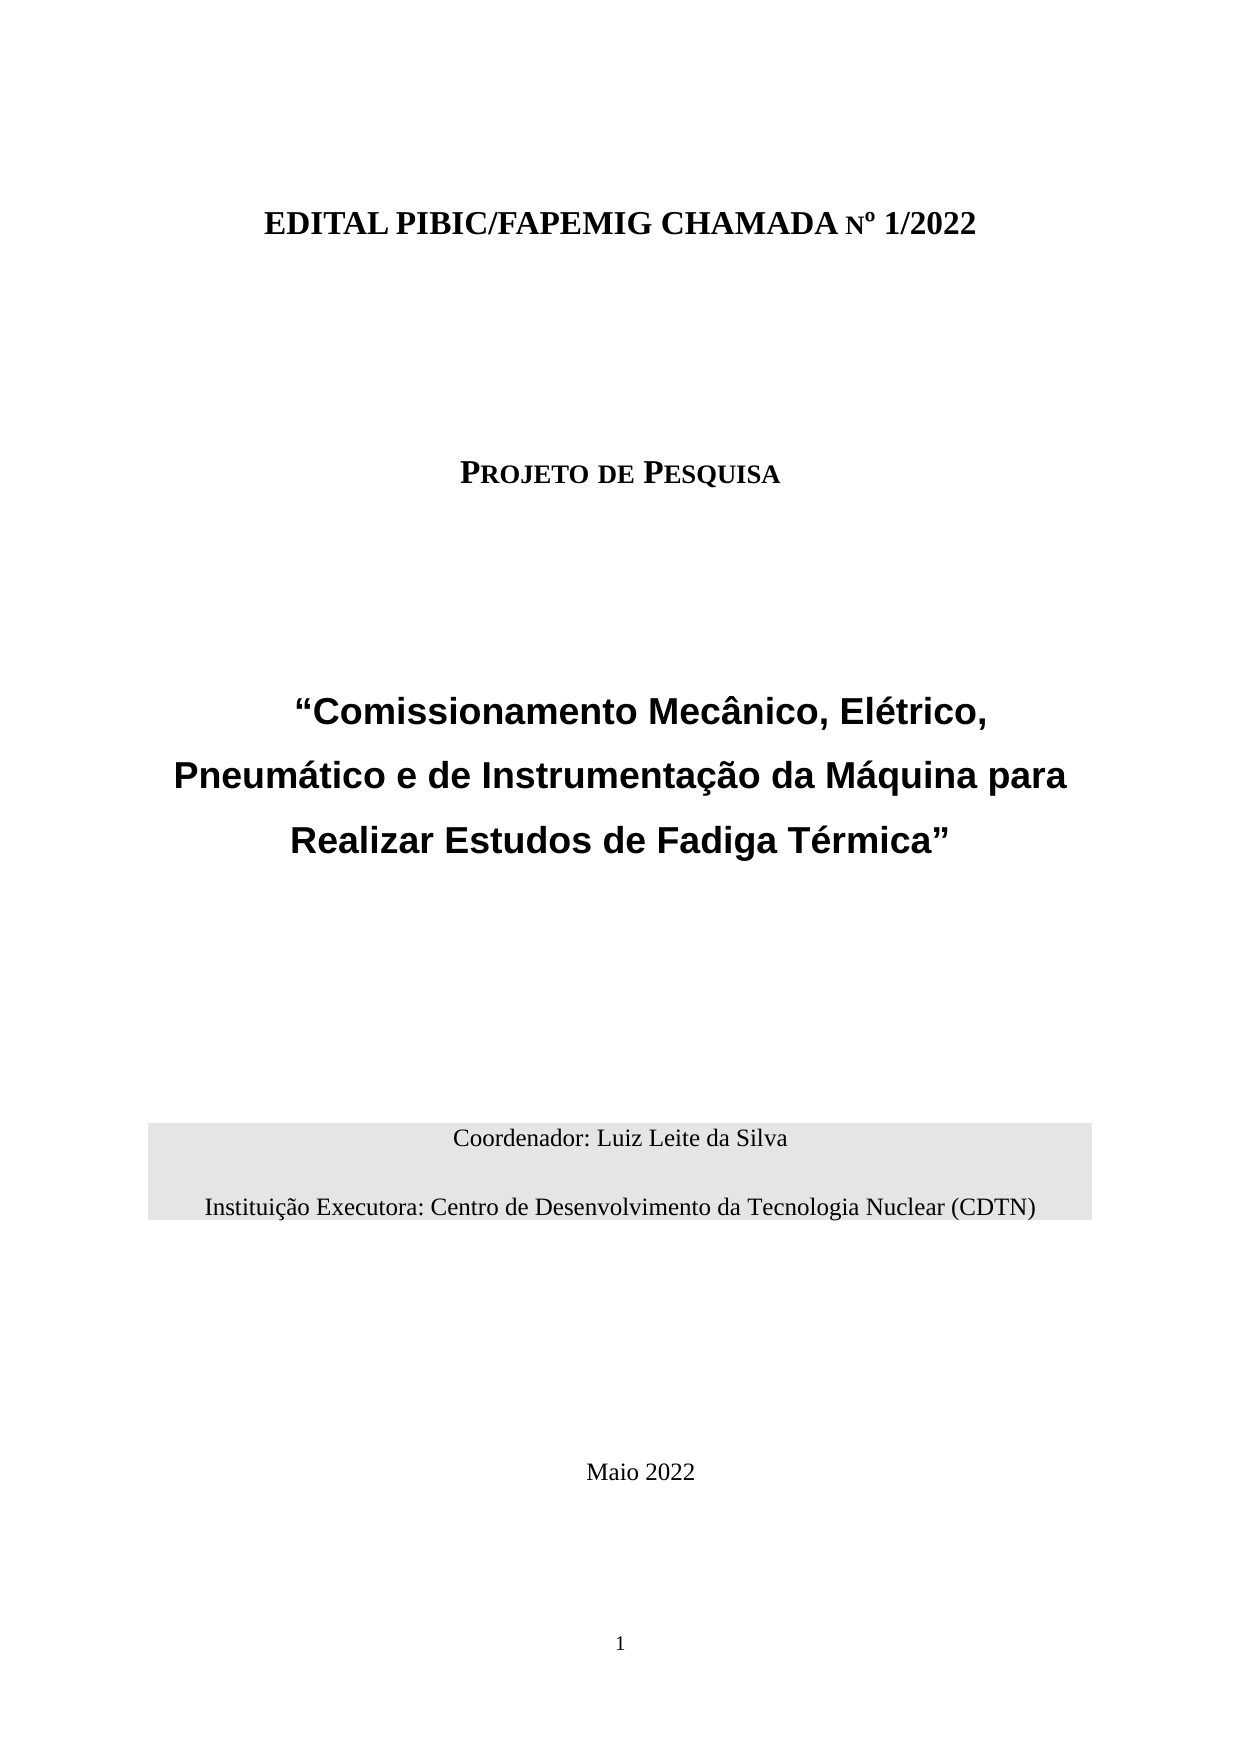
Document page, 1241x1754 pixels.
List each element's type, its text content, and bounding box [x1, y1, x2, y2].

subtitle Coordenador: Luiz Leite da Silva [148, 1123, 1092, 1152]
text “Comissionamento Mecânico, Elétrico, Pneumático e de Instrumentação da Máquina para Realizar Estudos de Fadiga Térmica” [148, 689, 1092, 861]
subtitle EDITAL PIBIC/FAPEMIG CHAMADA nº 1/2022 [148, 203, 1092, 242]
subtitle Projeto de Pesquisa [148, 453, 1092, 491]
subtitle Instituição Executora: Centro de Desenvolvimento da Tecnologia Nuclear (CDTN) [148, 1192, 1092, 1220]
text Maio 2022 [148, 1457, 1092, 1485]
